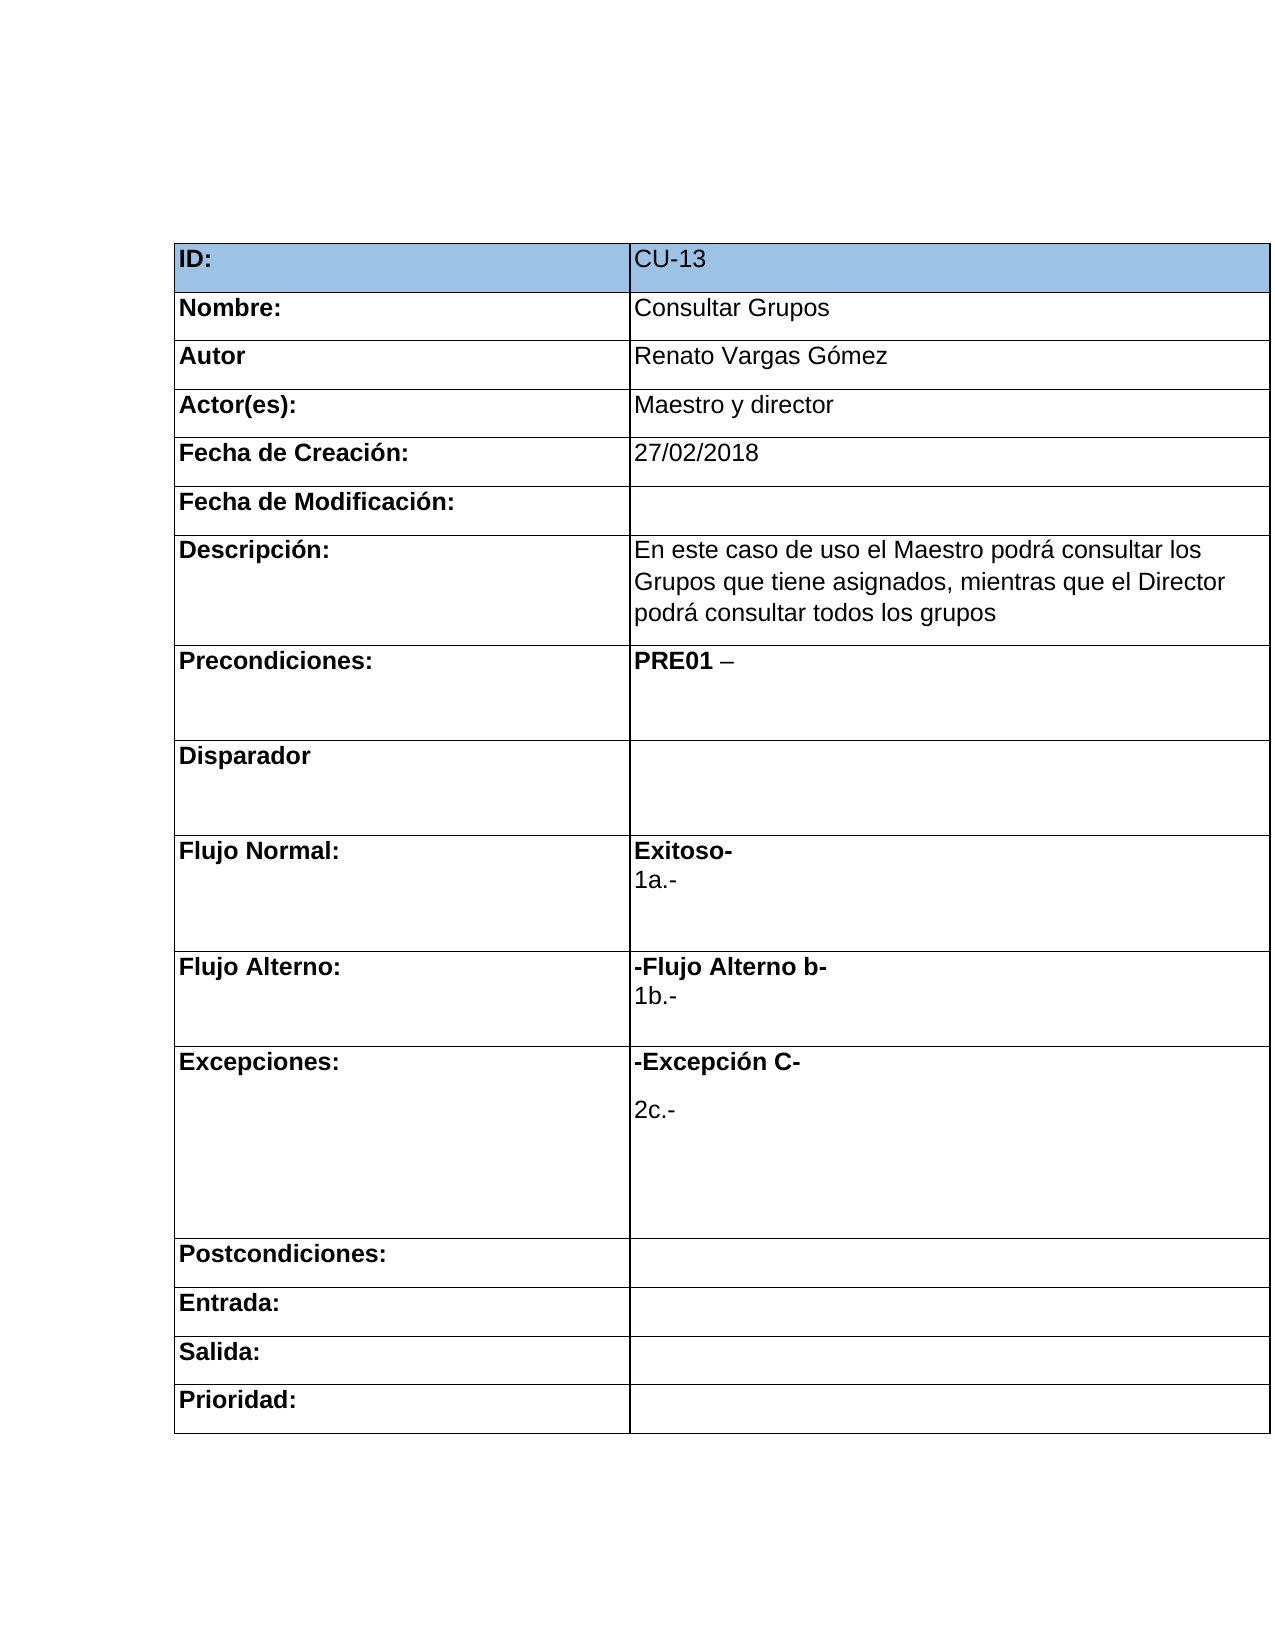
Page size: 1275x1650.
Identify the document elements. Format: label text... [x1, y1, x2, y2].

table_cell [631, 1337, 1269, 1384]
table_cell Flujo Alterno: [175, 952, 629, 1046]
table_cell Autor [175, 341, 629, 389]
table_cell Fecha de Creación: [175, 438, 629, 486]
table_cell Entrada: [175, 1288, 629, 1336]
table_cell Maestro y director [631, 390, 1269, 437]
table_cell Prioridad: [175, 1385, 629, 1433]
table_cell [631, 1288, 1269, 1336]
table_cell Postcondiciones: [175, 1239, 629, 1287]
table_header ID: [175, 244, 629, 292]
table_cell Nombre: [175, 293, 629, 340]
table_cell Actor(es): [175, 390, 629, 437]
table_cell 27/02/2018 [631, 438, 1269, 486]
table_cell Flujo Normal: [175, 836, 629, 951]
table_cell En este caso de uso el Maestro podrá consultar los Grupos que tiene asignados, mientras que el Director podrá consultar todos los grupos [631, 536, 1269, 645]
table_cell Precondiciones: [175, 646, 629, 740]
table_cell Fecha de Modificación: [175, 487, 629, 534]
table_cell PRE01 – [631, 646, 1269, 740]
table_cell -Flujo Alterno b- 1b.- [631, 952, 1269, 1046]
table_cell -Excepción C- 2c.- [631, 1047, 1269, 1238]
table_cell Descripción: [175, 536, 629, 645]
table_cell Consultar Grupos [631, 293, 1269, 340]
table_cell Renato Vargas Gómez [631, 341, 1269, 389]
table_cell Disparador [175, 741, 629, 835]
table_cell [631, 741, 1269, 835]
table_cell [631, 487, 1269, 534]
table_cell [631, 1385, 1269, 1433]
table_cell Salida: [175, 1337, 629, 1384]
table_cell Exitoso- 1a.- [631, 836, 1269, 951]
table_cell [631, 1239, 1269, 1287]
table_cell Excepciones: [175, 1047, 629, 1238]
table_header CU-13 [631, 244, 1269, 292]
